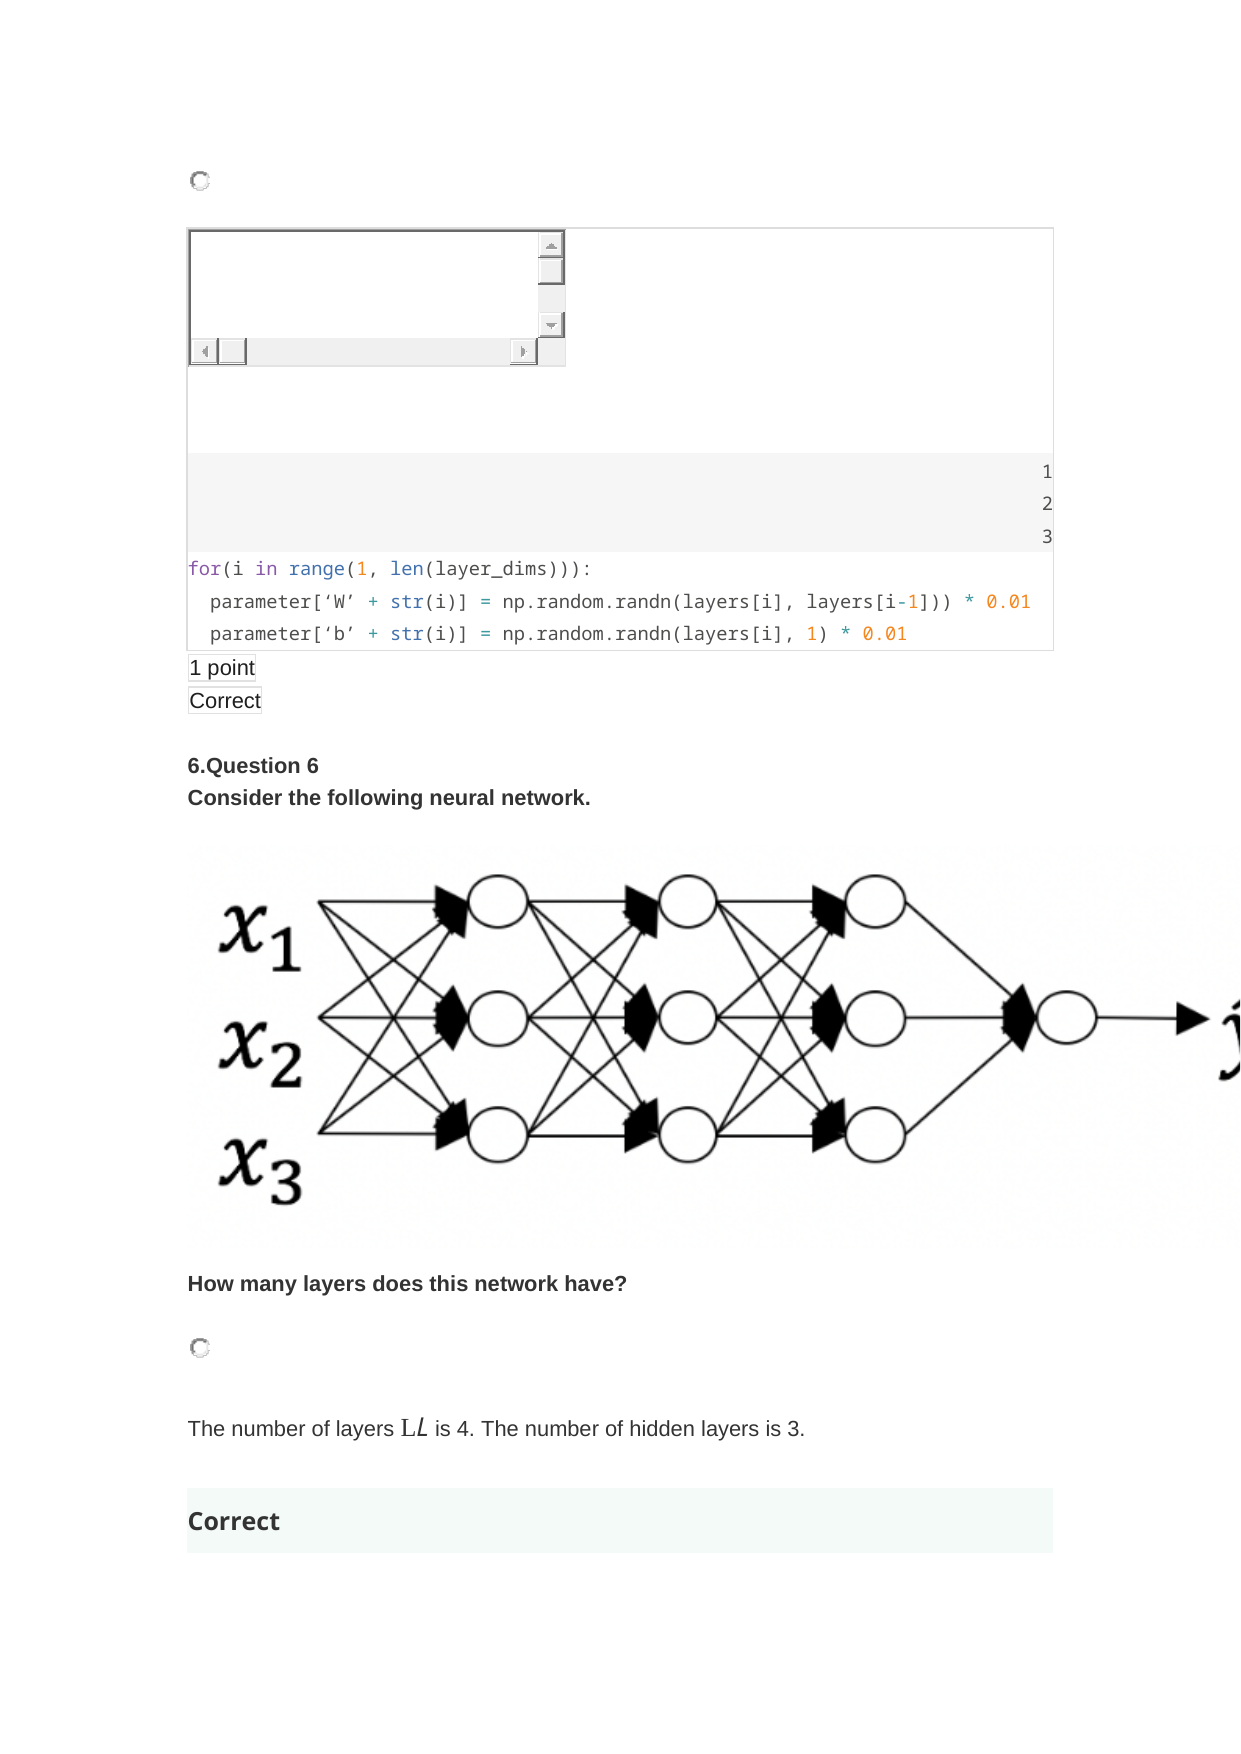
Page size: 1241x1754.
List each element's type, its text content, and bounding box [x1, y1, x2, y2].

picture [187, 845, 1241, 1249]
text Correct [187, 1488, 1053, 1553]
text for(i in range(1, len(layer_dims))): [188, 552, 1053, 585]
text 1 [188, 453, 1053, 487]
text 3 [188, 520, 1053, 552]
text 1 point [187, 651, 1053, 684]
text parameter[‘b’ + str(i)] = np.random.randn(layers[i], 1) * 0.01 [188, 616, 1053, 650]
text The number of layers LL is 4. The number of hidden layers is 3. [187, 1394, 1053, 1459]
text parameter[‘W’ + str(i)] = np.random.randn(layers[i], layers[i-1])) * 0.01 [188, 585, 1053, 616]
text Correct [187, 684, 1053, 716]
text 6.Question 6 [187, 749, 1053, 781]
text Consider the following neural network. [187, 781, 1053, 814]
text 2 [188, 487, 1053, 520]
text How many layers does this network have? [187, 1268, 1053, 1300]
